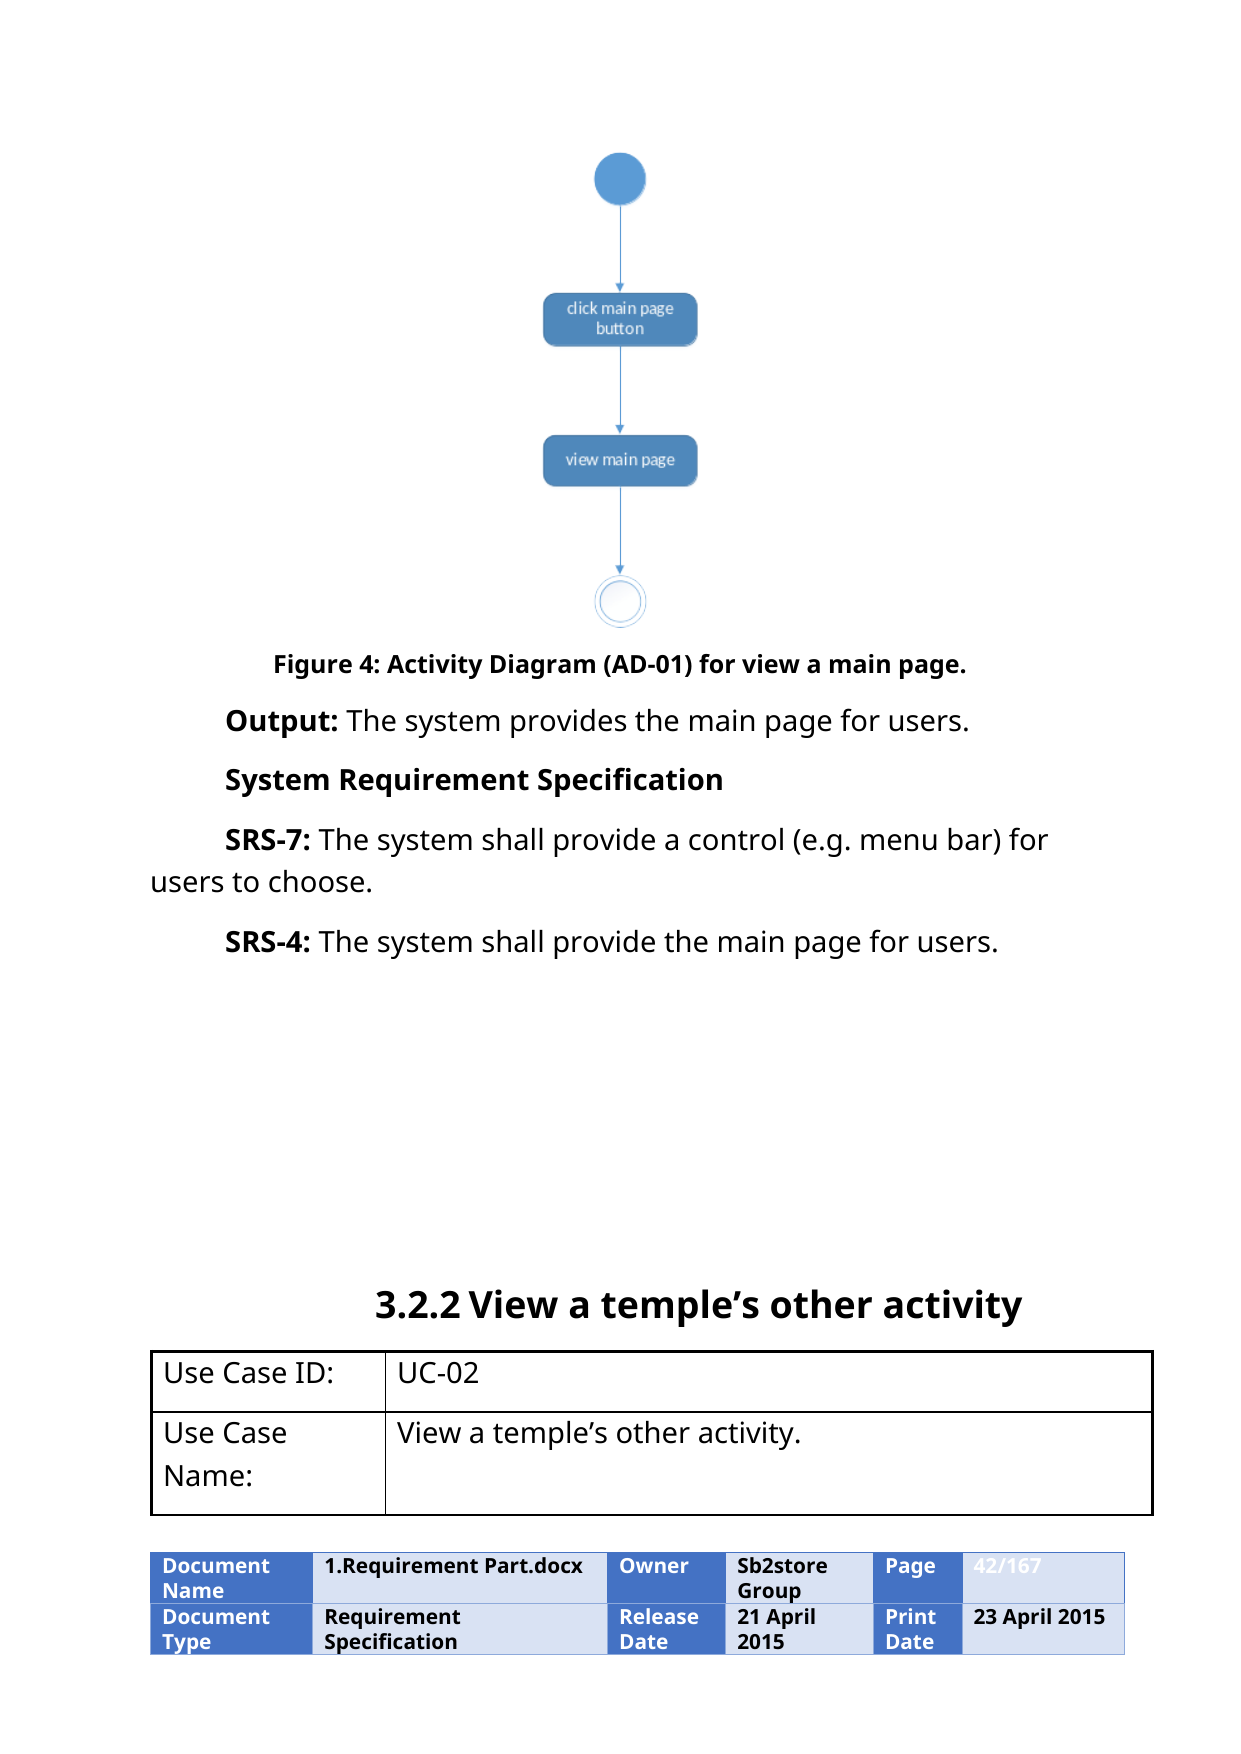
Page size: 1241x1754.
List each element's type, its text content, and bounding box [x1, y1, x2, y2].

text Figure 4: Activity Diagram (AD-01) for view a main page. [150, 646, 1090, 680]
text 3.2.2 View a temple’s other activity [300, 1278, 1090, 1329]
table_cell Use Case Name: [153, 1413, 385, 1514]
table_header Use Case ID: [153, 1353, 385, 1411]
table_cell View a temple’s other activity. [386, 1413, 1151, 1514]
table_header UC-02 [386, 1353, 1151, 1411]
text Output: The system provides the main page for users. [150, 700, 1090, 739]
text SRS-7: The system shall provide a control (e.g. menu bar) for users to choose. [150, 819, 1090, 901]
text SRS-4: The system shall provide the main page for users. [150, 921, 1090, 961]
text System Requirement Specification [150, 759, 1090, 799]
